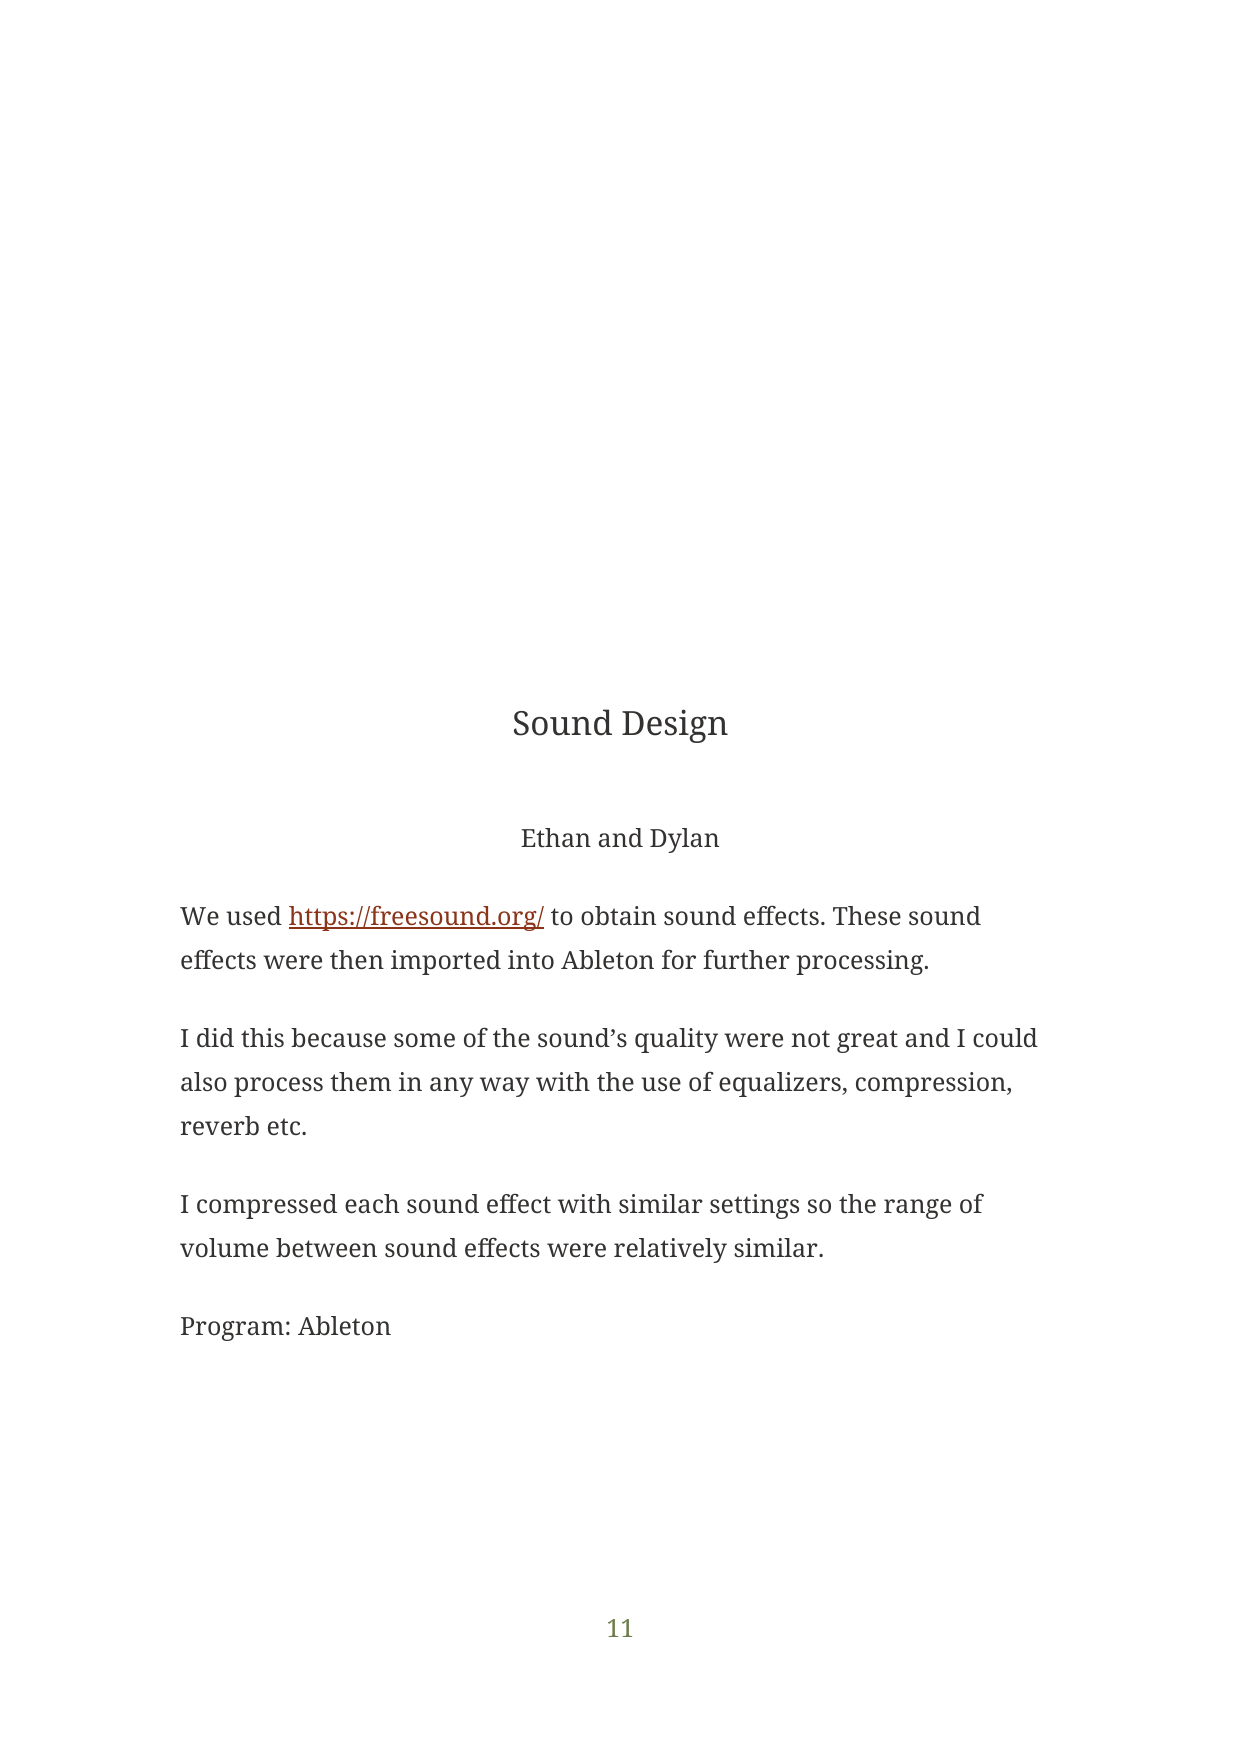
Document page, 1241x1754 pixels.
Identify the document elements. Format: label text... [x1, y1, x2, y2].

text Program: Ableton [180, 1308, 1060, 1342]
subtitle Sound Design [180, 699, 1060, 745]
text I compressed each sound effect with similar settings so the range of volume between sound effects were relatively similar. [180, 1186, 1060, 1265]
text I did this because some of the sound’s quality were not great and I could also process them in any way with the use of equalizers, compression, reverb etc. [180, 1020, 1060, 1143]
text Ethan and Dylan [180, 821, 1060, 855]
text We used https://freesound.org/ to obtain sound effects. These sound effects were then imported into Ableton for further processing. [180, 898, 1060, 977]
